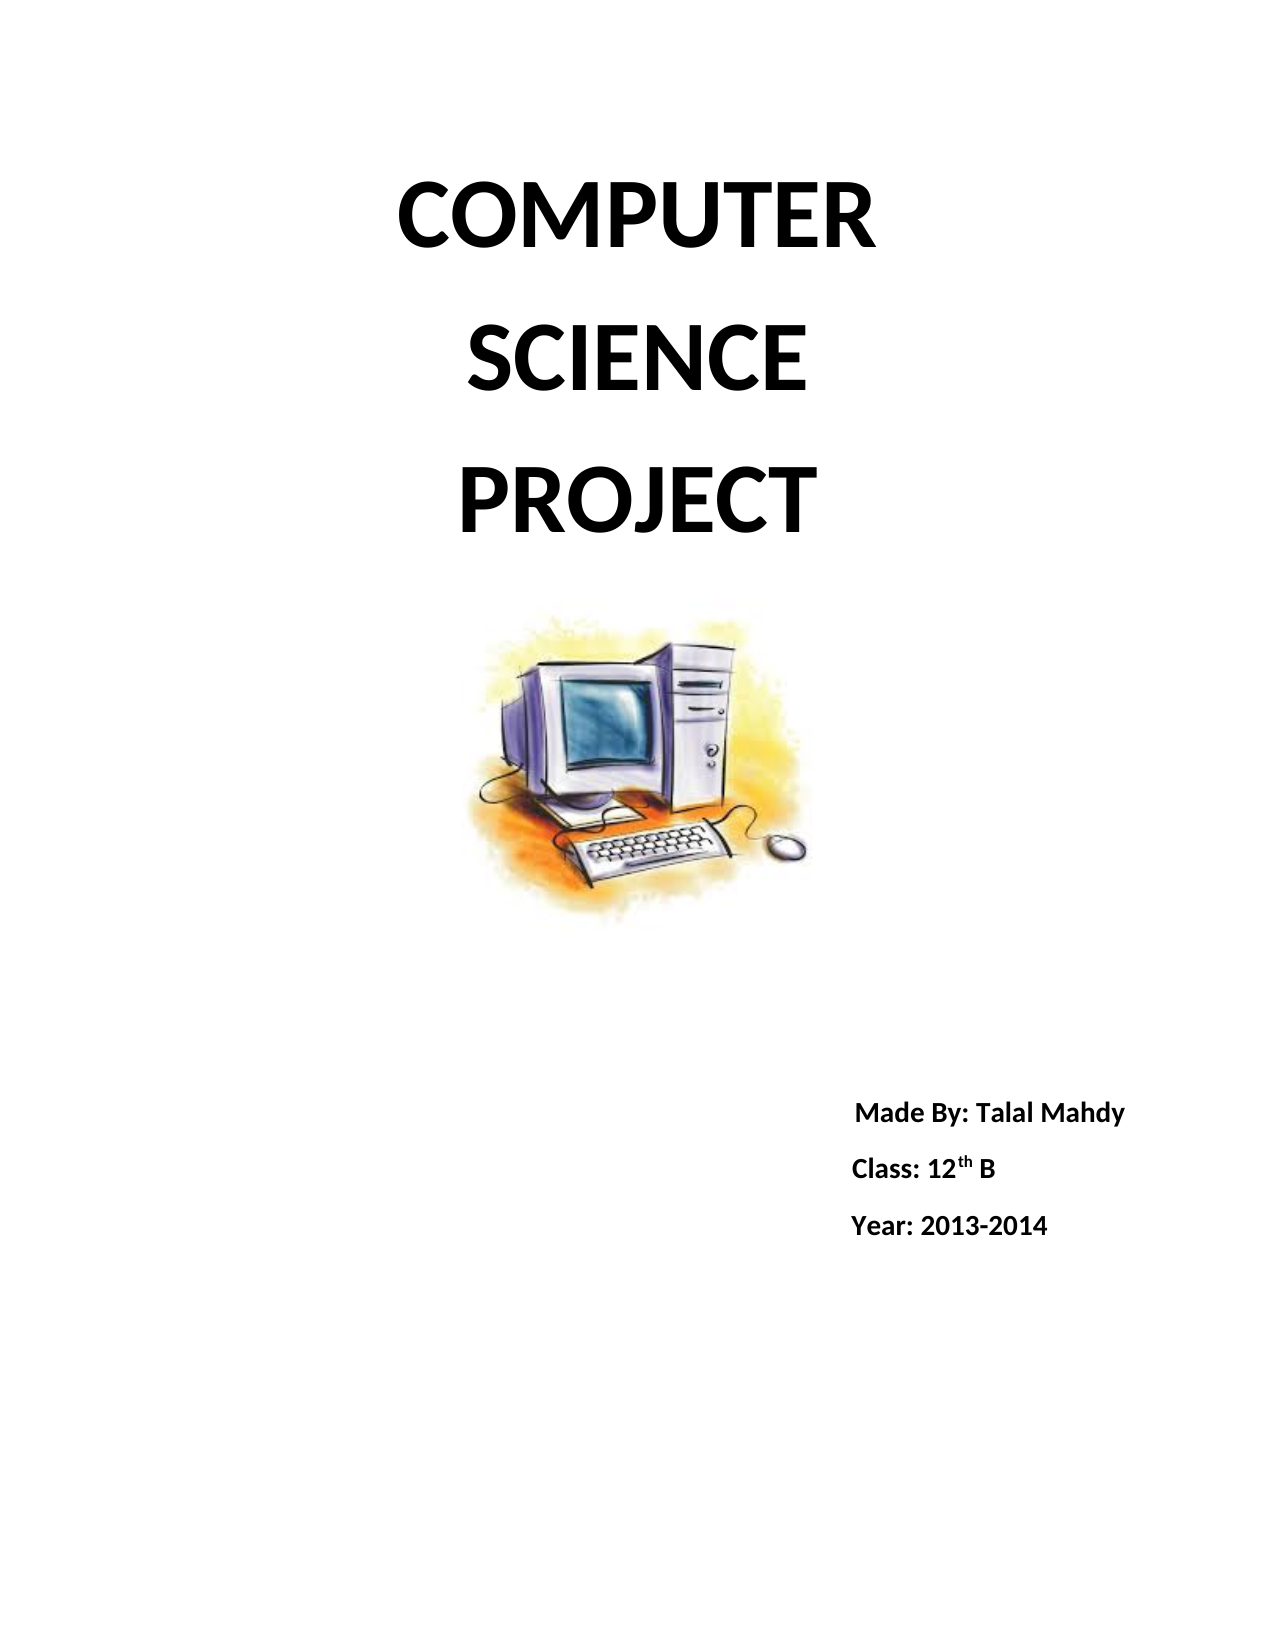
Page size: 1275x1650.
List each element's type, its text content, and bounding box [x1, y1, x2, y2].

picture [461, 578, 814, 931]
text Year: 2013-2014 [150, 1207, 1125, 1243]
text PROJECT [150, 436, 1125, 558]
text SCIENCE [150, 293, 1125, 415]
text Class: 12th B [150, 1151, 1125, 1186]
text Made By: Talal Mahdy [150, 1094, 1125, 1130]
text COMPUTER [150, 150, 1125, 272]
